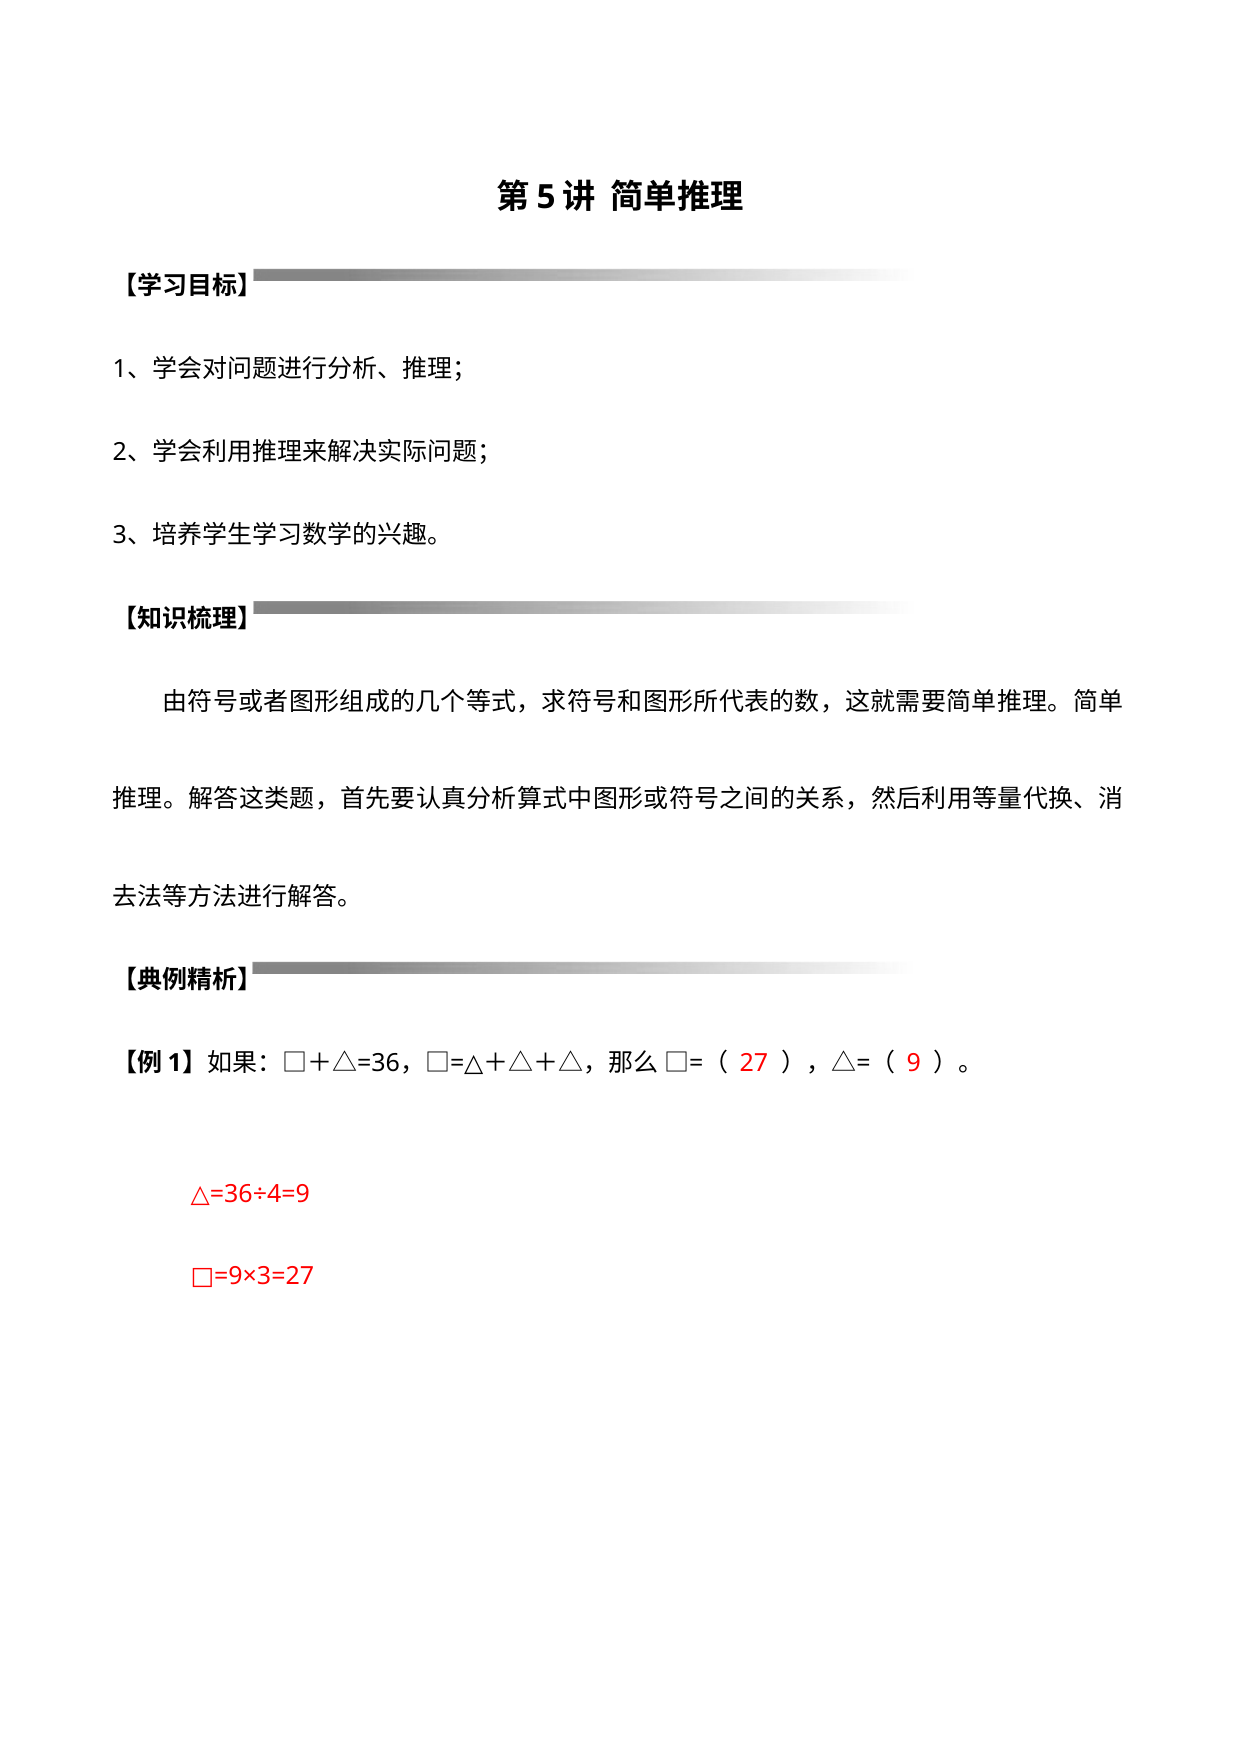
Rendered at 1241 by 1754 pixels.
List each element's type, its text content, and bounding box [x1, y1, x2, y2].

text 2、学会利用推理来解决实际问题； [112, 417, 1128, 482]
text 【例1】如果：□＋△=36，□=△＋△＋△，那么 □=（ 27 ），△=（ 9 ）。 [112, 1028, 1128, 1093]
text 【知识梳理】 [112, 584, 1128, 649]
text 1、学会对问题进行分析、推理； [112, 334, 1128, 399]
picture [253, 268, 915, 281]
subtitle 第5讲 简单推理 [112, 162, 1128, 227]
picture [252, 961, 914, 974]
text 3、培养学生学习数学的兴趣。 [112, 501, 1128, 566]
picture [253, 601, 915, 614]
text 【典例精析】 [112, 945, 1128, 1010]
text 【学习目标】 [112, 251, 1128, 316]
text △=36÷4=9 [112, 1161, 1128, 1226]
text □=9×3=27 [112, 1243, 1128, 1308]
text 由符号或者图形组成的几个等式，求符号和图形所代表的数，这就需要简单推理。简单推理。解答这类题，首先要认真分析算式中图形或符号之间的关系，然后利用等量代换、消去法等方法进行解答。 [112, 667, 1128, 927]
